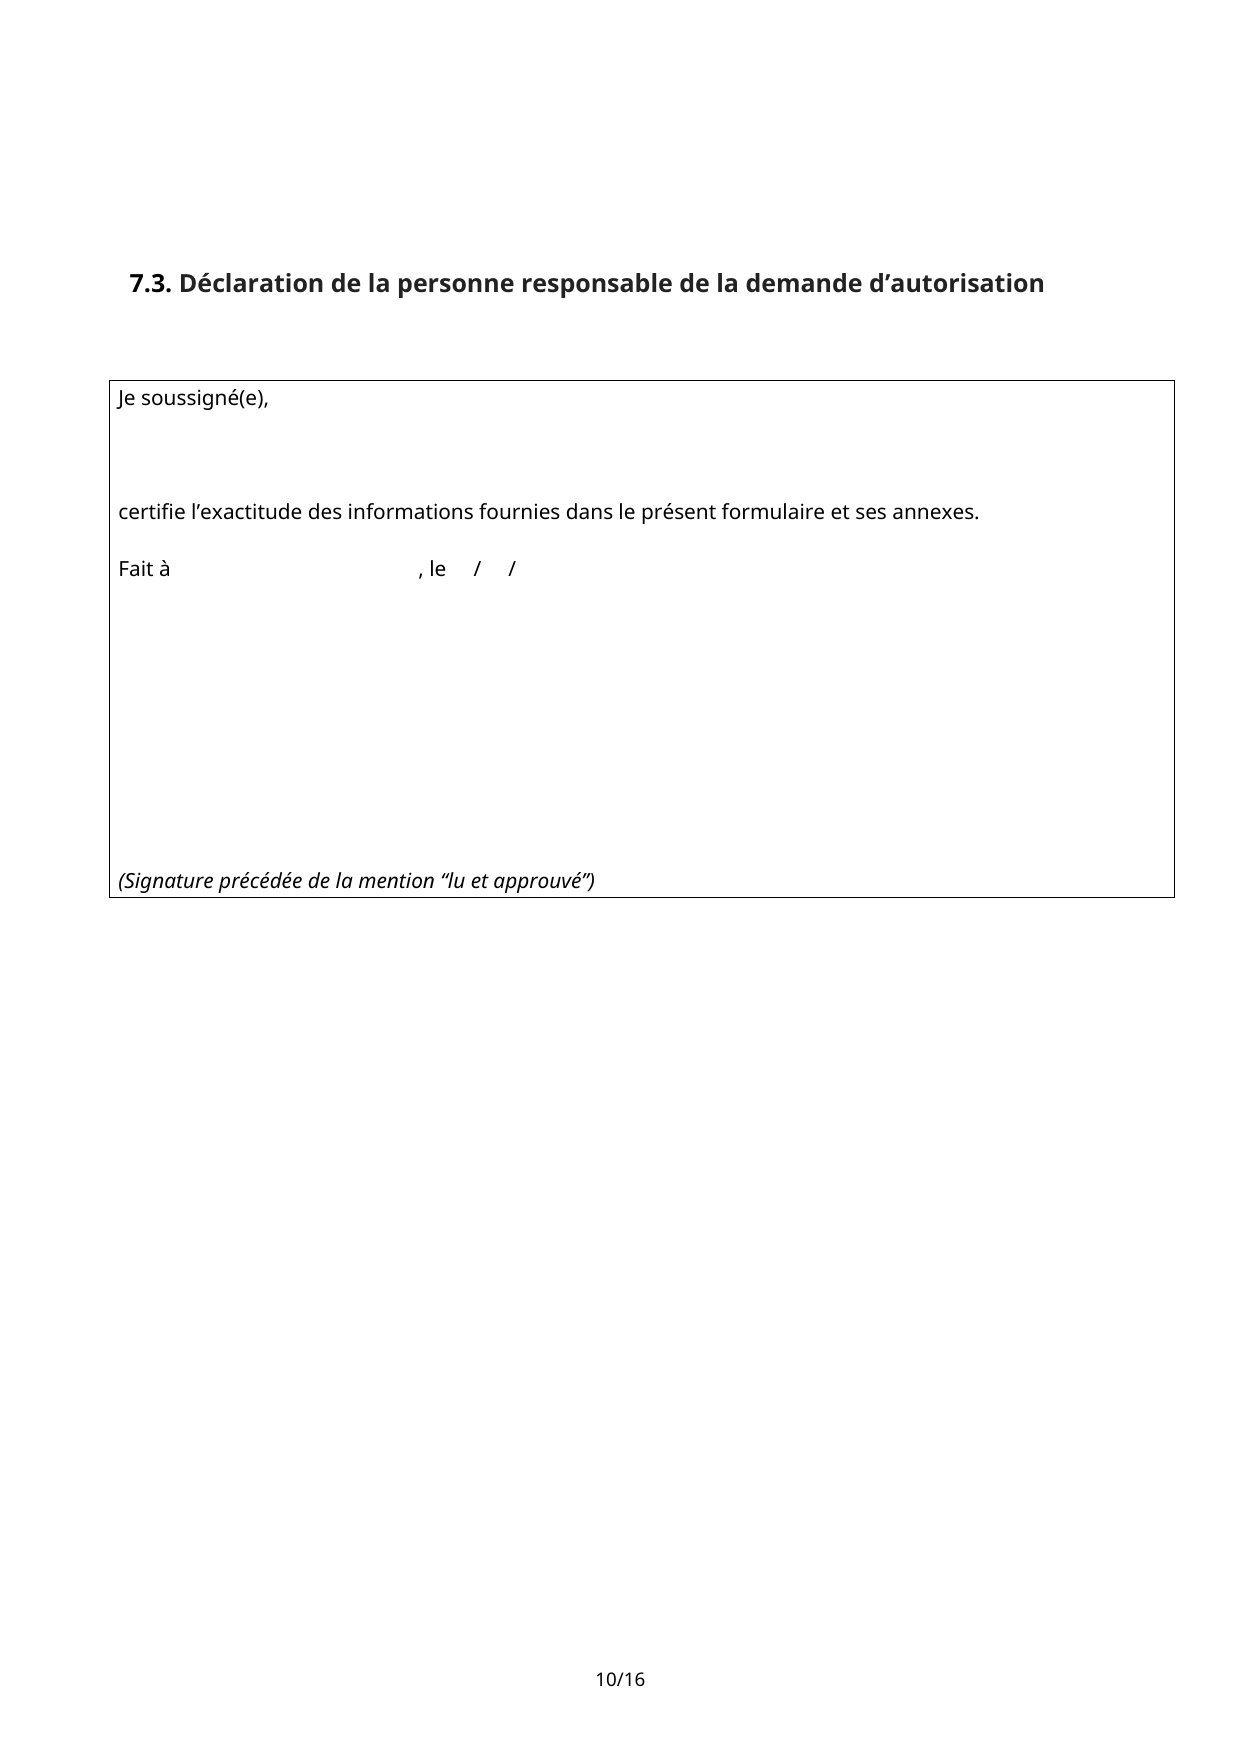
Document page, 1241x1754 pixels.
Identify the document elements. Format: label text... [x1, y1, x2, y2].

text (Signature précédée de la mention “lu et approuvé”) [110, 863, 1174, 897]
text certifie l’exactitude des informations fournies dans le présent formulaire et ses annexes. [118, 497, 1122, 525]
text Je soussigné(e), [110, 381, 1174, 412]
table_cell 7.3. Déclaration de la personne responsable de la demande d’autorisation [118, 112, 1152, 312]
text Fait à , le / / [118, 554, 1122, 582]
